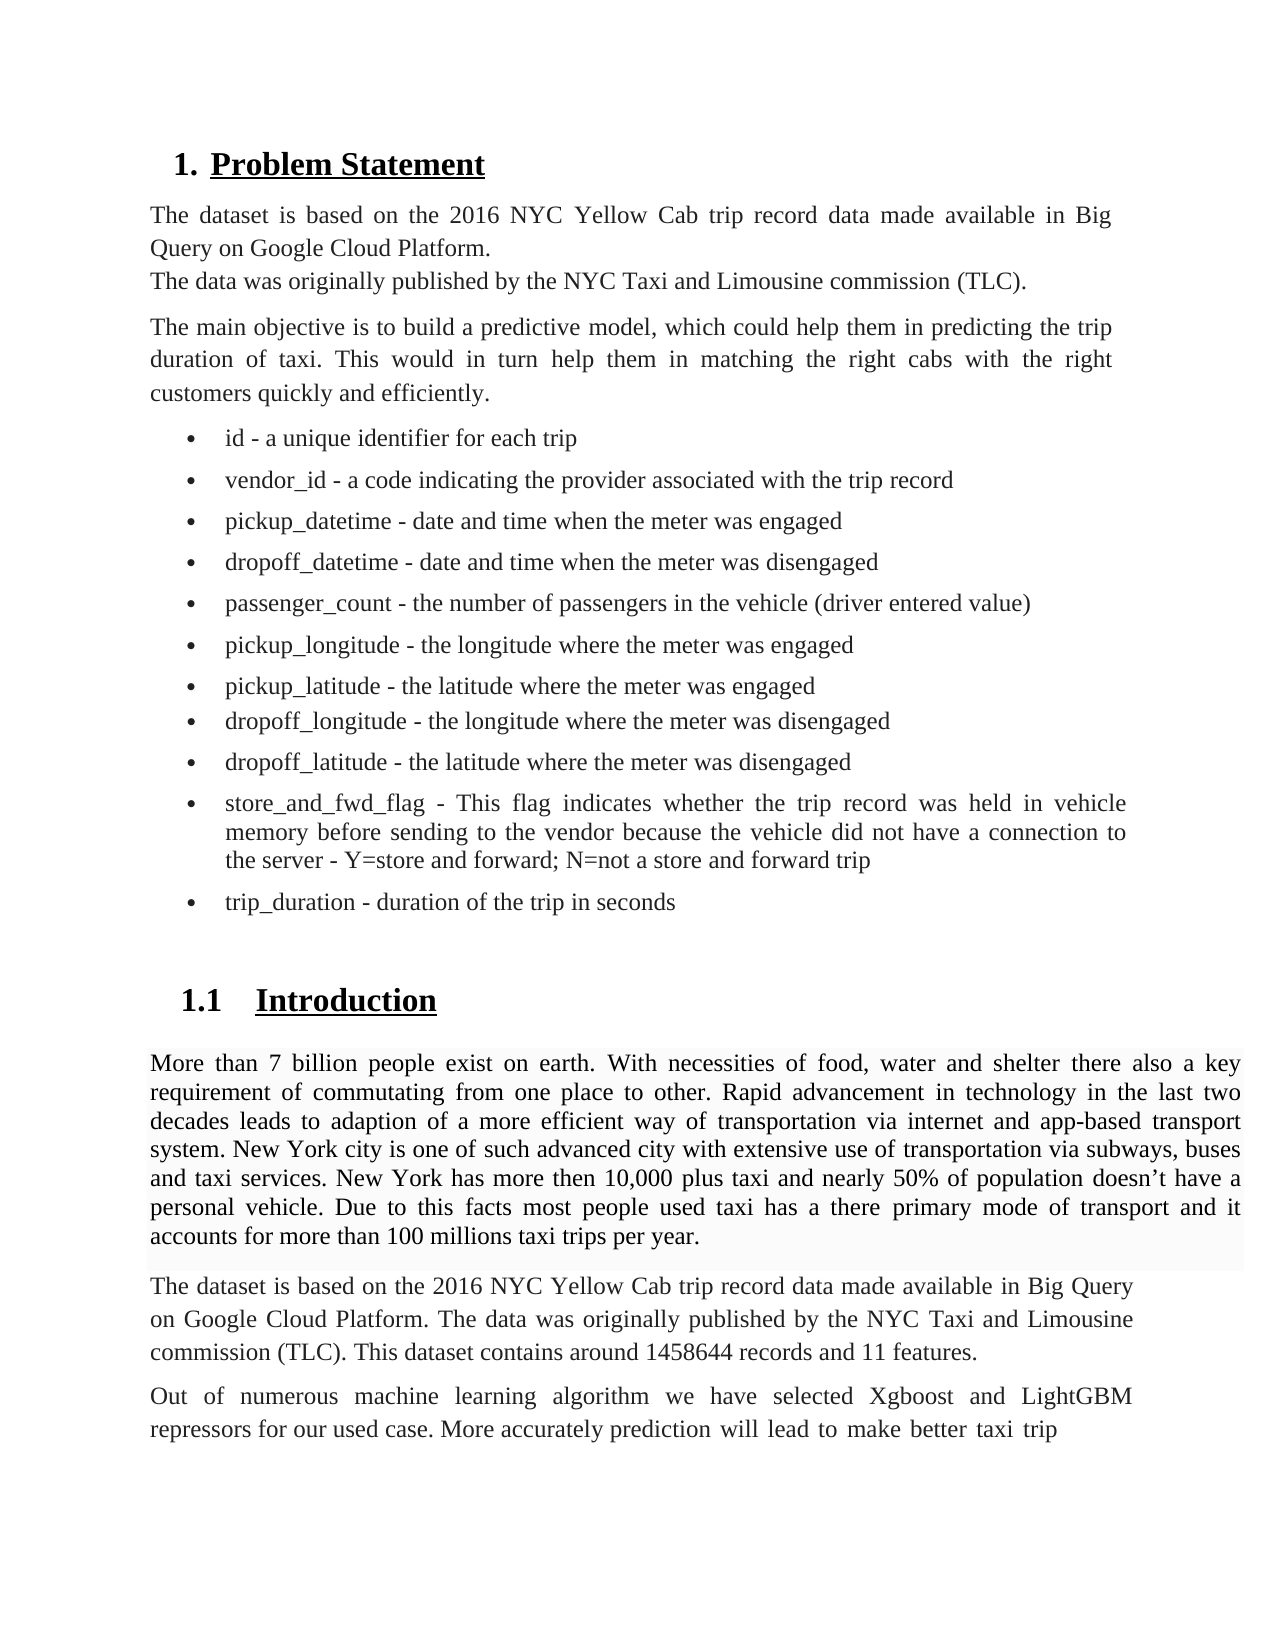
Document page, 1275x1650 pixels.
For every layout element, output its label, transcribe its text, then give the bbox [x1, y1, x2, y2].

text Out of numerous machine learning algorithm we have selected Xgboost and LightGBM repressors for our used case. More accurately prediction will lead to make better taxi trip [150, 1381, 1133, 1443]
text The dataset is based on the 2016 NYC Yellow Cab trip record data made available in Big Query on Google Cloud Platform. [150, 200, 1112, 262]
list id - a unique identifier for each trip [187, 423, 1137, 452]
list store_and_fwd_flag - This flag indicates whether the trip record was held in vehicle memory before sending to the vendor because the vehicle did not have a connection to the server - Y=store and forward; N=not a store and forward trip [188, 788, 1127, 874]
subtitle Introduction [180, 981, 1137, 1019]
text The data was originally published by the NYC Taxi and Limousine commission (TLC). [150, 266, 1082, 295]
list pickup_latitude - the latitude where the meter was engaged [187, 671, 1105, 700]
list dropoff_latitude - the latitude where the meter was disengaged [188, 747, 1121, 776]
list pickup_datetime - date and time when the meter was engaged [187, 506, 1072, 534]
text The dataset is based on the 2016 NYC Yellow Cab trip record data made available in Big Query on Google Cloud Platform. The data was originally published by the NYC Taxi and Limousine commission (TLC). This dataset contains around 1458644 records and 11 features. [150, 1272, 1133, 1366]
list dropoff_longitude - the longitude where the meter was disengaged [188, 706, 1092, 735]
list vendor_id - a code indicating the provider associated with the trip record [187, 465, 1080, 493]
list pickup_longitude - the longitude where the meter was engaged [187, 630, 1077, 659]
list passenger_count - the number of passengers in the vehicle (driver entered value) [187, 588, 1078, 617]
text The main objective is to build a predictive model, which could help them in predicting the trip duration of taxi. This would in turn help them in matching the right cabs with the right customers quickly and efficiently. [150, 312, 1112, 406]
list dropoff_datetime - date and time when the meter was disengaged [187, 547, 1079, 576]
subtitle Problem Statement [173, 144, 1137, 182]
list trip_duration - duration of the trip in seconds [188, 887, 1123, 916]
